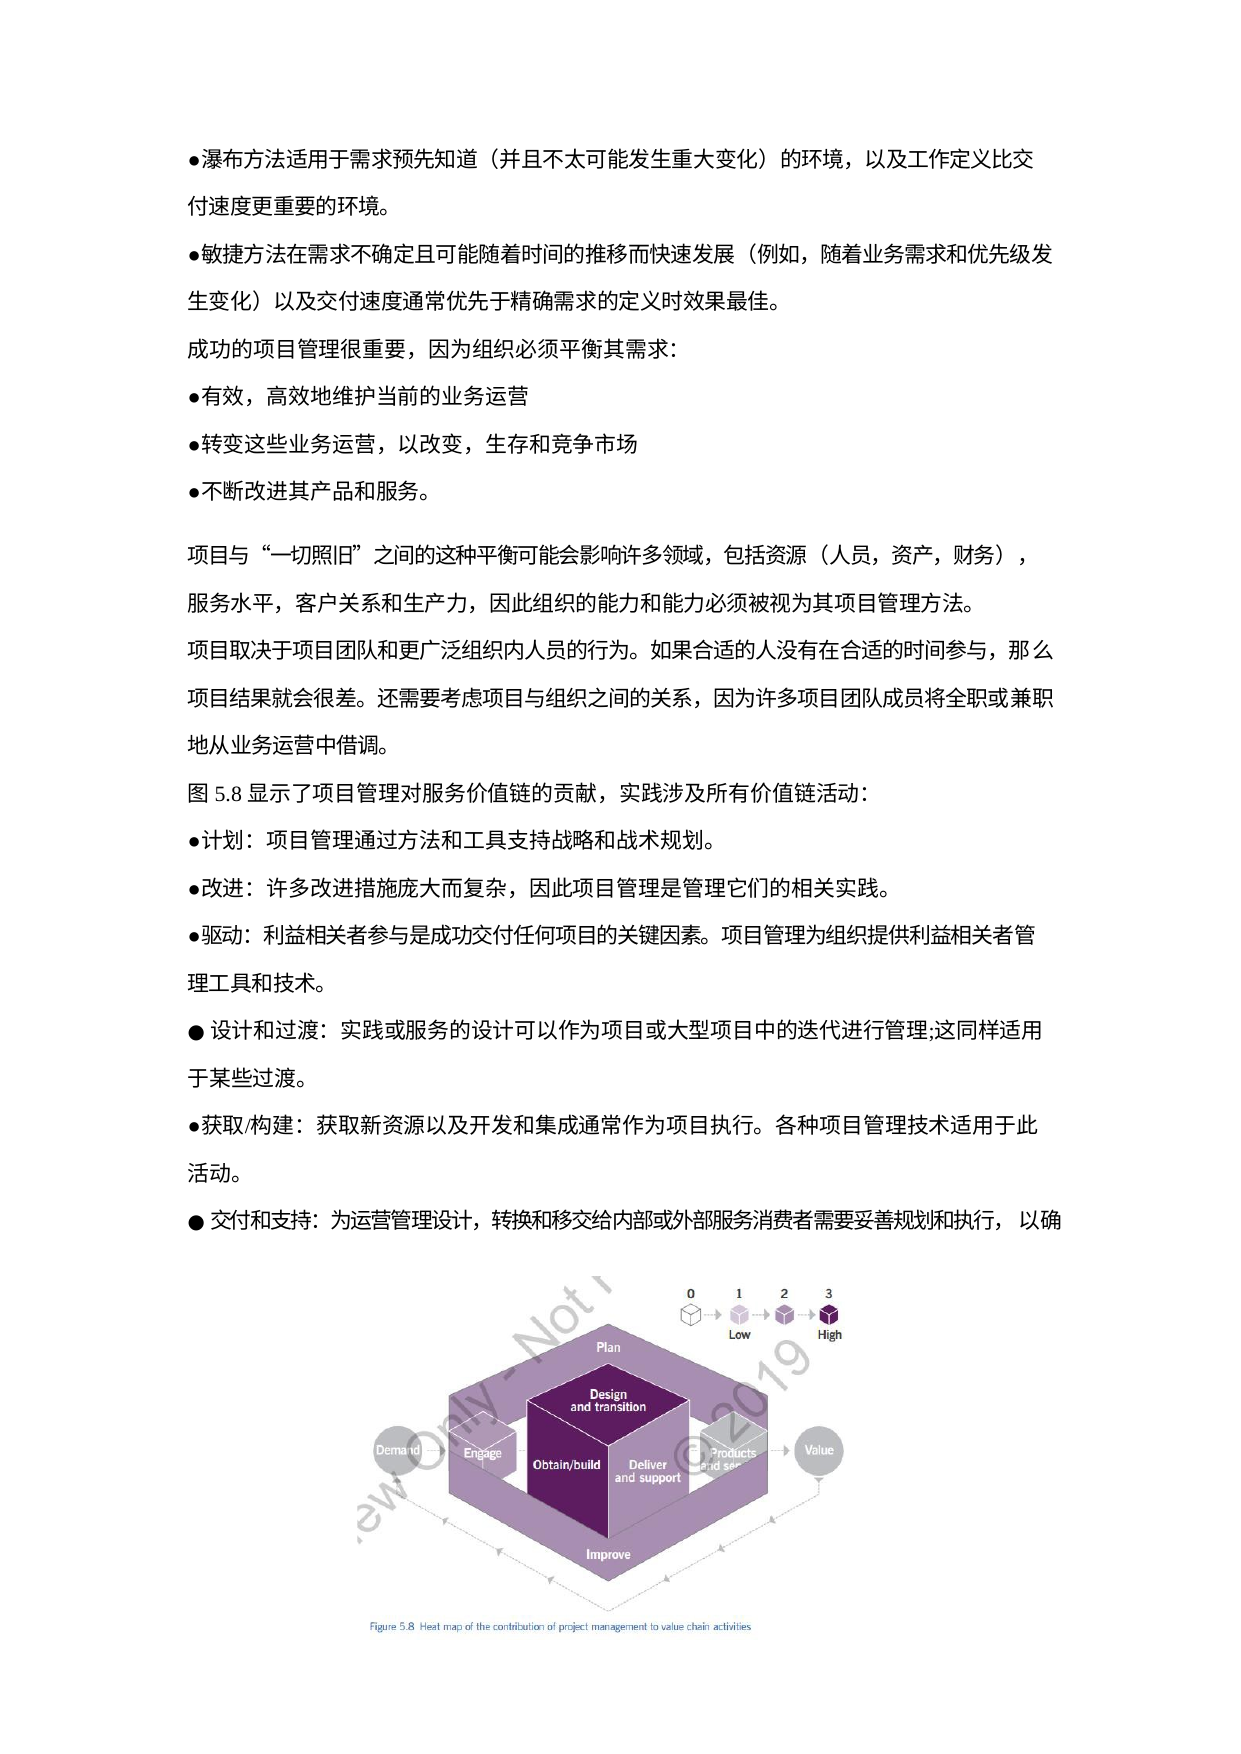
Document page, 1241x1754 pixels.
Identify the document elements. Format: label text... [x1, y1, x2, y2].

text 成功的项目管理很重要，因为组织必须平衡其需求： [187, 332, 1121, 363]
text ●转变这些业务运营，以改变，生存和竞争市场 [187, 427, 1121, 458]
text ●有效，高效地维护当前的业务运营 [187, 379, 1121, 411]
text ●不断改进其产品和服务。 [187, 474, 1121, 506]
text ●获取/构建：获取新资源以及开发和集成通常作为项目执行。各种项目管理技术适用于此活动。 [187, 1108, 1054, 1187]
text 图 5.8 显示了项目管理对服务价值链的贡献，实践涉及所有价值链活动： [187, 776, 1121, 807]
text ●计划：项目管理通过方法和工具支持战略和战术规划。 [187, 823, 1121, 855]
picture [357, 1276, 845, 1640]
text ●敏捷方法在需求不确定且可能随着时间的推移而快速发展（例如，随着业务需求和优先级发生变化）以及交付速度通常优先于精确需求的定义时效果最佳。 [187, 237, 1054, 316]
text 项目与“一切照旧”之间的这种平衡可能会影响许多领域，包括资源（人员，资产，财务），服务水平，客户关系和生产力，因此组织的能力和能力必须被视为其项目管理方法。 [187, 538, 1053, 617]
list 设计和过渡：实践或服务的设计可以作为项目或大型项目中的迭代进行管理;这同样适用于某些过渡。 [187, 1013, 1054, 1092]
text ●驱动：利益相关者参与是成功交付任何项目的关键因素。项目管理为组织提供利益相关者管理工具和技术。 [187, 918, 1054, 997]
text ●瀑布方法适用于需求预先知道（并且不太可能发生重大变化）的环境，以及工作定义比交付速度更重要的环境。 [187, 142, 1054, 221]
text ●改进：许多改进措施庞大而复杂，因此项目管理是管理它们的相关实践。 [187, 871, 1121, 902]
list 交付和支持：为运营管理设计，转换和移交给内部或外部服务消费者需要妥善规划和执行， 以确保照常营业不受损害。项目管理实践确保了这一点。 [187, 1203, 1065, 1235]
text 项目取决于项目团队和更广泛组织内人员的行为。如果合适的人没有在合适的时间参与，那么项目结果就会很差。还需要考虑项目与组织之间的关系，因为许多项目团队成员将全职或兼职地从业务运营中借调。 [187, 633, 1054, 760]
